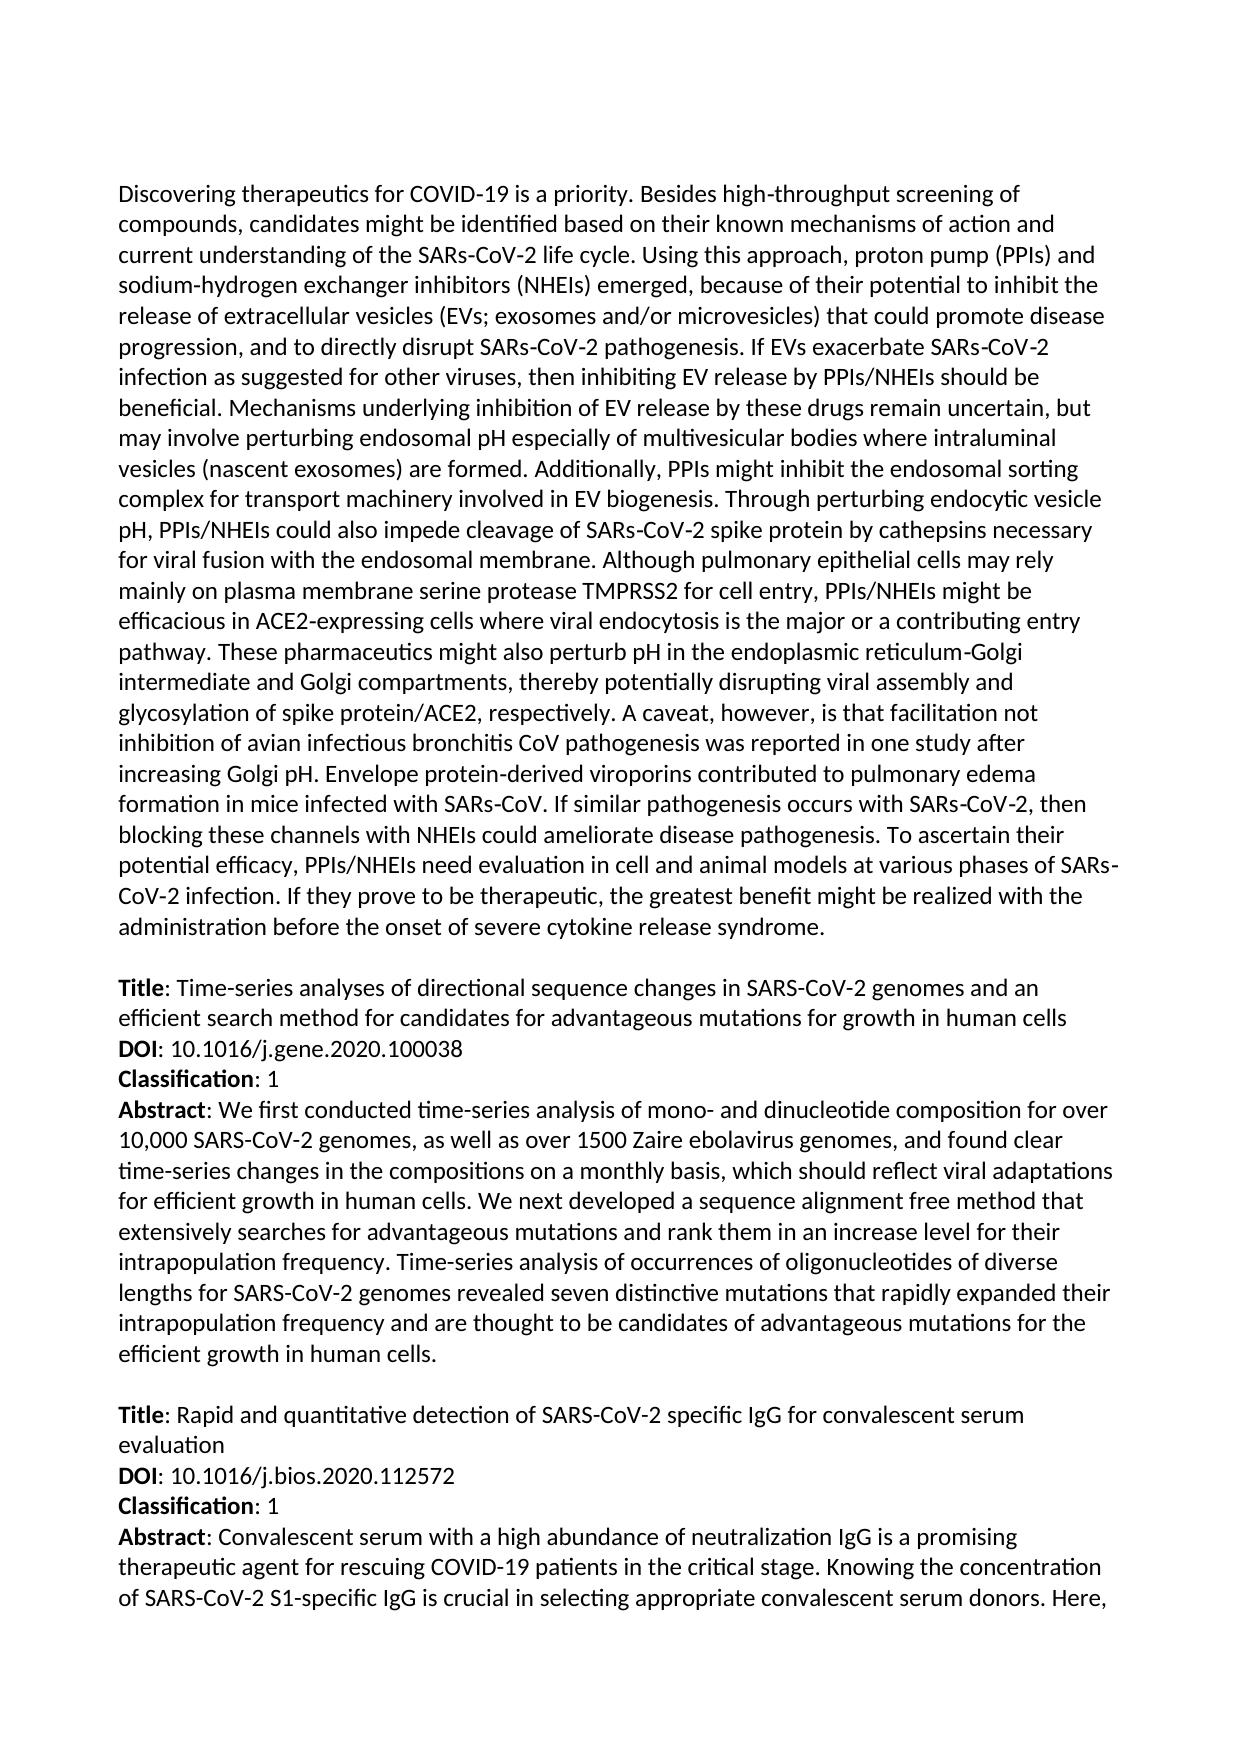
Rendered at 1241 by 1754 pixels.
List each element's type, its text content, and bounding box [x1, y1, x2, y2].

text DOI: 10.1016/j.gene.2020.100038 [118, 1033, 1122, 1063]
text Discovering therapeutics for COVID‐19 is a priority. Besides high‐throughput screening of compounds, candidates might be identified based on their known mechanisms of action and current understanding of the SARs‐CoV‐2 life cycle. Using this approach, proton pump (PPIs) and sodium‐hydrogen exchanger inhibitors (NHEIs) emerged, because of their potential to inhibit the release of extracellular vesicles (EVs; exosomes and/or microvesicles) that could promote disease progression, and to directly disrupt SARs‐CoV‐2 pathogenesis. If EVs exacerbate SARs‐CoV‐2 infection as suggested for other viruses, then inhibiting EV release by PPIs/NHEIs should be beneficial. Mechanisms underlying inhibition of EV release by these drugs remain uncertain, but may involve perturbing endosomal pH especially of multivesicular bodies where intraluminal vesicles (nascent exosomes) are formed. Additionally, PPIs might inhibit the endosomal sorting complex for transport machinery involved in EV biogenesis. Through perturbing endocytic vesicle pH, PPIs/NHEIs could also impede cleavage of SARs‐CoV‐2 spike protein by cathepsins necessary for viral fusion with the endosomal membrane. Although pulmonary epithelial cells may rely mainly on plasma membrane serine protease TMPRSS2 for cell entry, PPIs/NHEIs might be efficacious in ACE2‐expressing cells where viral endocytosis is the major or a contributing entry pathway. These pharmaceutics might also perturb pH in the endoplasmic reticulum‐Golgi intermediate and Golgi compartments, thereby potentially disrupting viral assembly and glycosylation of spike protein/ACE2, respectively. A caveat, however, is that facilitation not inhibition of avian infectious bronchitis CoV pathogenesis was reported in one study after increasing Golgi pH. Envelope protein‐derived viroporins contributed to pulmonary edema formation in mice infected with SARs‐CoV. If similar pathogenesis occurs with SARs‐CoV‐2, then blocking these channels with NHEIs could ameliorate disease pathogenesis. To ascertain their potential efficacy, PPIs/NHEIs need evaluation in cell and animal models at various phases of SARs‐CoV‐2 infection. If they prove to be therapeutic, the greatest benefit might be realized with the administration before the onset of severe cytokine release syndrome. [118, 178, 1122, 941]
text DOI: 10.1016/j.bios.2020.112572 [118, 1460, 1122, 1491]
text Classification: 1 [118, 1491, 1122, 1521]
text Classification: 1 [118, 1063, 1122, 1094]
text Title: Rapid and quantitative detection of SARS-CoV-2 specific IgG for convalescent serum evaluation [118, 1399, 1122, 1460]
text Title: Time-series analyses of directional sequence changes in SARS-CoV-2 genomes and an efficient search method for candidates for advantageous mutations for growth in human cells [118, 972, 1122, 1033]
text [118, 1521, 1122, 1613]
text Abstract: We first conducted time-series analysis of mono- and dinucleotide composition for over 10,000 SARS-CoV-2 genomes, as well as over 1500 Zaire ebolavirus genomes, and found clear time-series changes in the compositions on a monthly basis, which should reflect viral adaptations for efficient growth in human cells. We next developed a sequence alignment free method that extensively searches for advantageous mutations and rank them in an increase level for their intrapopulation frequency. Time-series analysis of occurrences of oligonucleotides of diverse lengths for SARS-CoV-2 genomes revealed seven distinctive mutations that rapidly expanded their intrapopulation frequency and are thought to be candidates of advantageous mutations for the efficient growth in human cells. [118, 1094, 1122, 1368]
